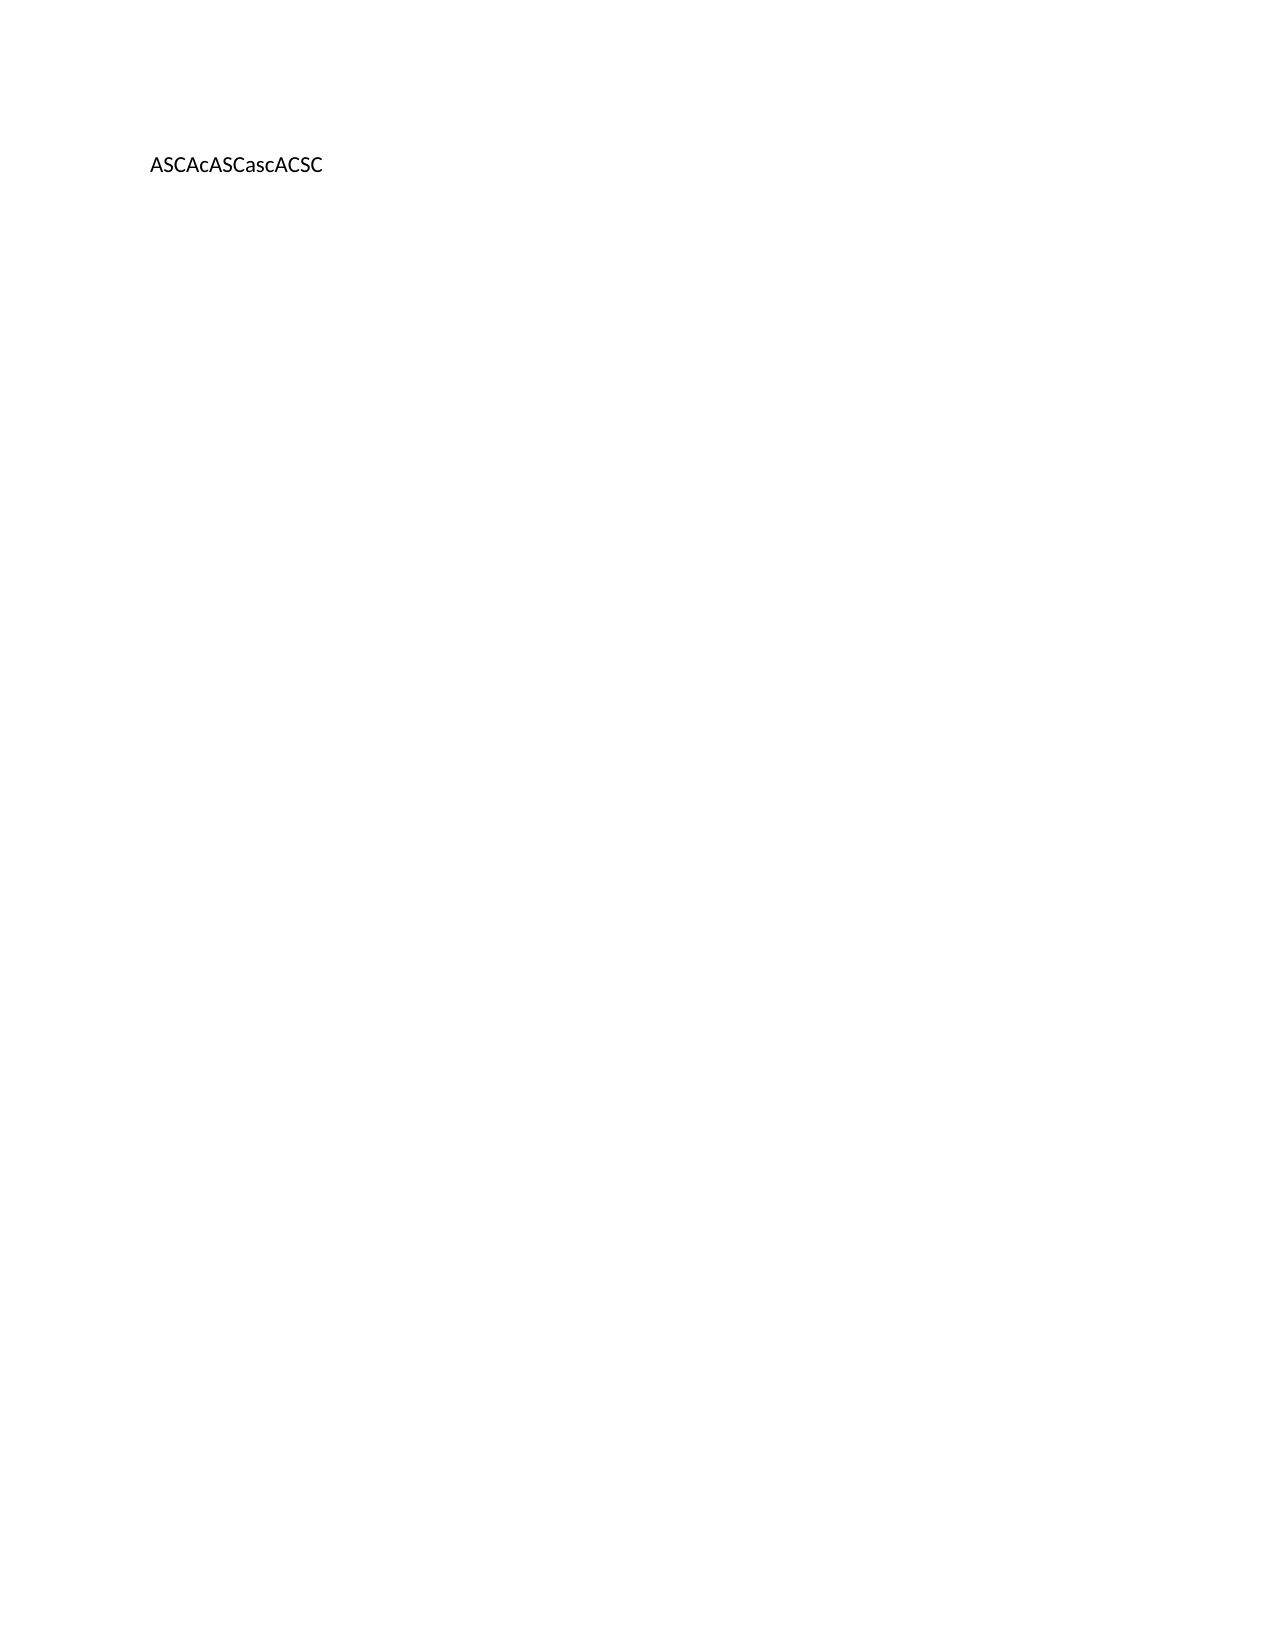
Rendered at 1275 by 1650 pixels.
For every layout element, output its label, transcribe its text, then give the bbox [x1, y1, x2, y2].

text ASCAcASCascACSC [150, 150, 1125, 178]
